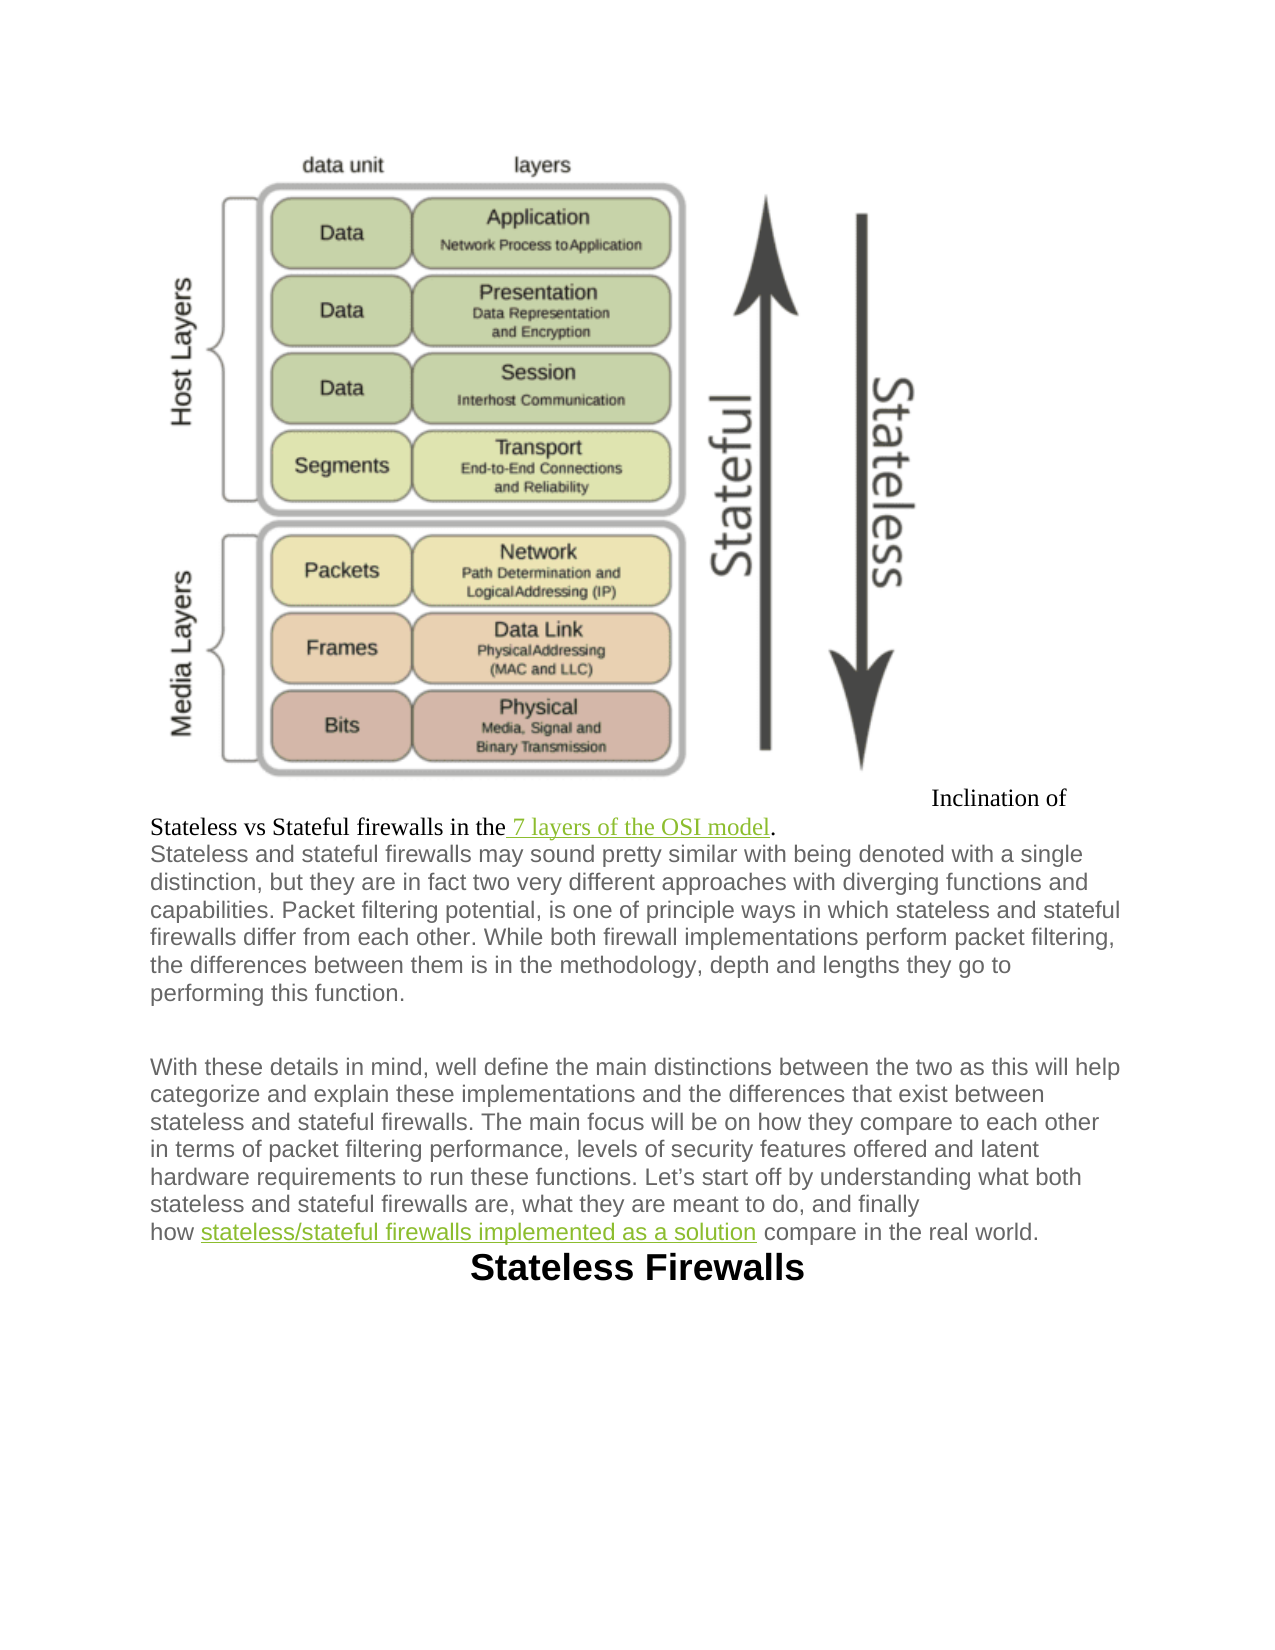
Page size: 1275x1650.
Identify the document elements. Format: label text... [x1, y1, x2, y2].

text Stateless Firewalls [150, 1246, 1125, 1289]
picture [150, 150, 932, 807]
text With these details in mind, well define the main distinctions between the two as this will help categorize and explain these implementations and the differences that exist between stateless and stateful firewalls. The main focus will be on how they compare to each other in terms of packet filtering performance, levels of security features offered and latent hardware requirements to run these functions. Let’s start off by understanding what both stateless and stateful firewalls are, what they are meant to do, and finally how stateless/stateful firewalls implemented as a solution compare in the real world. [150, 1052, 1125, 1246]
text Stateless and stateful firewalls may sound pretty similar with being denoted with a single distinction, but they are in fact two very different approaches with diverging functions and capabilities. Packet filtering potential, is one of principle ways in which stateless and stateful firewalls differ from each other. While both firewall implementations perform packet filtering, the differences between them is in the methodology, depth and lengths they go to performing this function. [150, 840, 1125, 1006]
